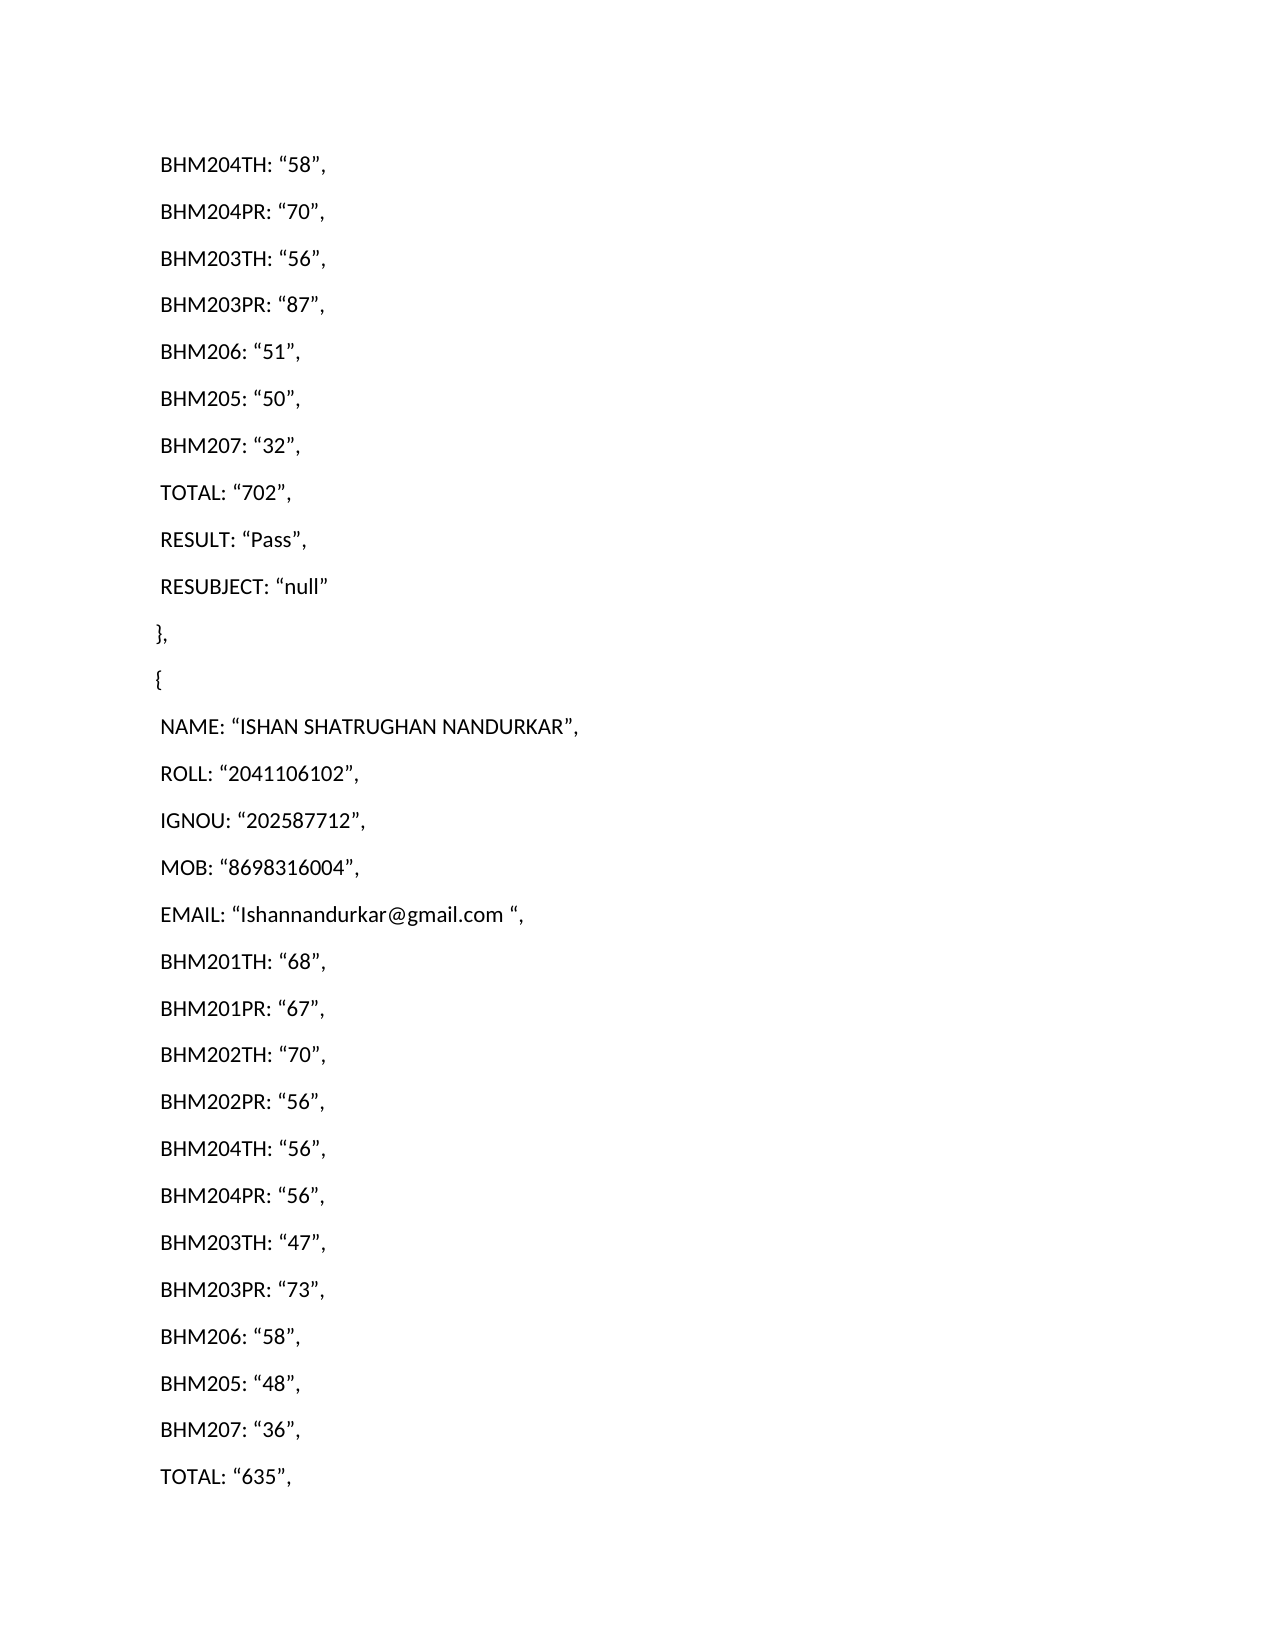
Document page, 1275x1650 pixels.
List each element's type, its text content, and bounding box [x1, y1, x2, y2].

text BHM203PR: “73”, [150, 1275, 1125, 1303]
text BHM201PR: “67”, [150, 994, 1125, 1022]
text BHM202TH: “70”, [150, 1041, 1125, 1069]
text BHM204TH: “58”, [150, 150, 1125, 178]
text MOB: “8698316004”, [150, 853, 1125, 881]
text NAME: “ISHAN SHATRUGHAN NANDURKAR”, [150, 712, 1125, 741]
text ROLL: “2041106102”, [150, 759, 1125, 787]
text }, [150, 619, 1125, 647]
text RESULT: “Pass”, [150, 525, 1125, 553]
text BHM204TH: “56”, [150, 1134, 1125, 1162]
text BHM207: “36”, [150, 1416, 1125, 1444]
text BHM205: “48”, [150, 1369, 1125, 1397]
text BHM206: “58”, [150, 1322, 1125, 1350]
text BHM205: “50”, [150, 384, 1125, 412]
text BHM204PR: “70”, [150, 197, 1125, 225]
text BHM201TH: “68”, [150, 947, 1125, 975]
text BHM202PR: “56”, [150, 1087, 1125, 1116]
text { [150, 666, 1125, 694]
text BHM203TH: “56”, [150, 244, 1125, 272]
text BHM207: “32”, [150, 431, 1125, 459]
text IGNOU: “202587712”, [150, 806, 1125, 834]
text BHM206: “51”, [150, 337, 1125, 366]
text EMAIL: “Ishannandurkar@gmail.com “, [150, 900, 1125, 928]
text BHM203TH: “47”, [150, 1228, 1125, 1256]
text TOTAL: “702”, [150, 478, 1125, 506]
text TOTAL: “635”, [150, 1462, 1125, 1491]
text BHM204PR: “56”, [150, 1181, 1125, 1209]
text BHM203PR: “87”, [150, 291, 1125, 319]
text RESUBJECT: “null” [150, 572, 1125, 600]
